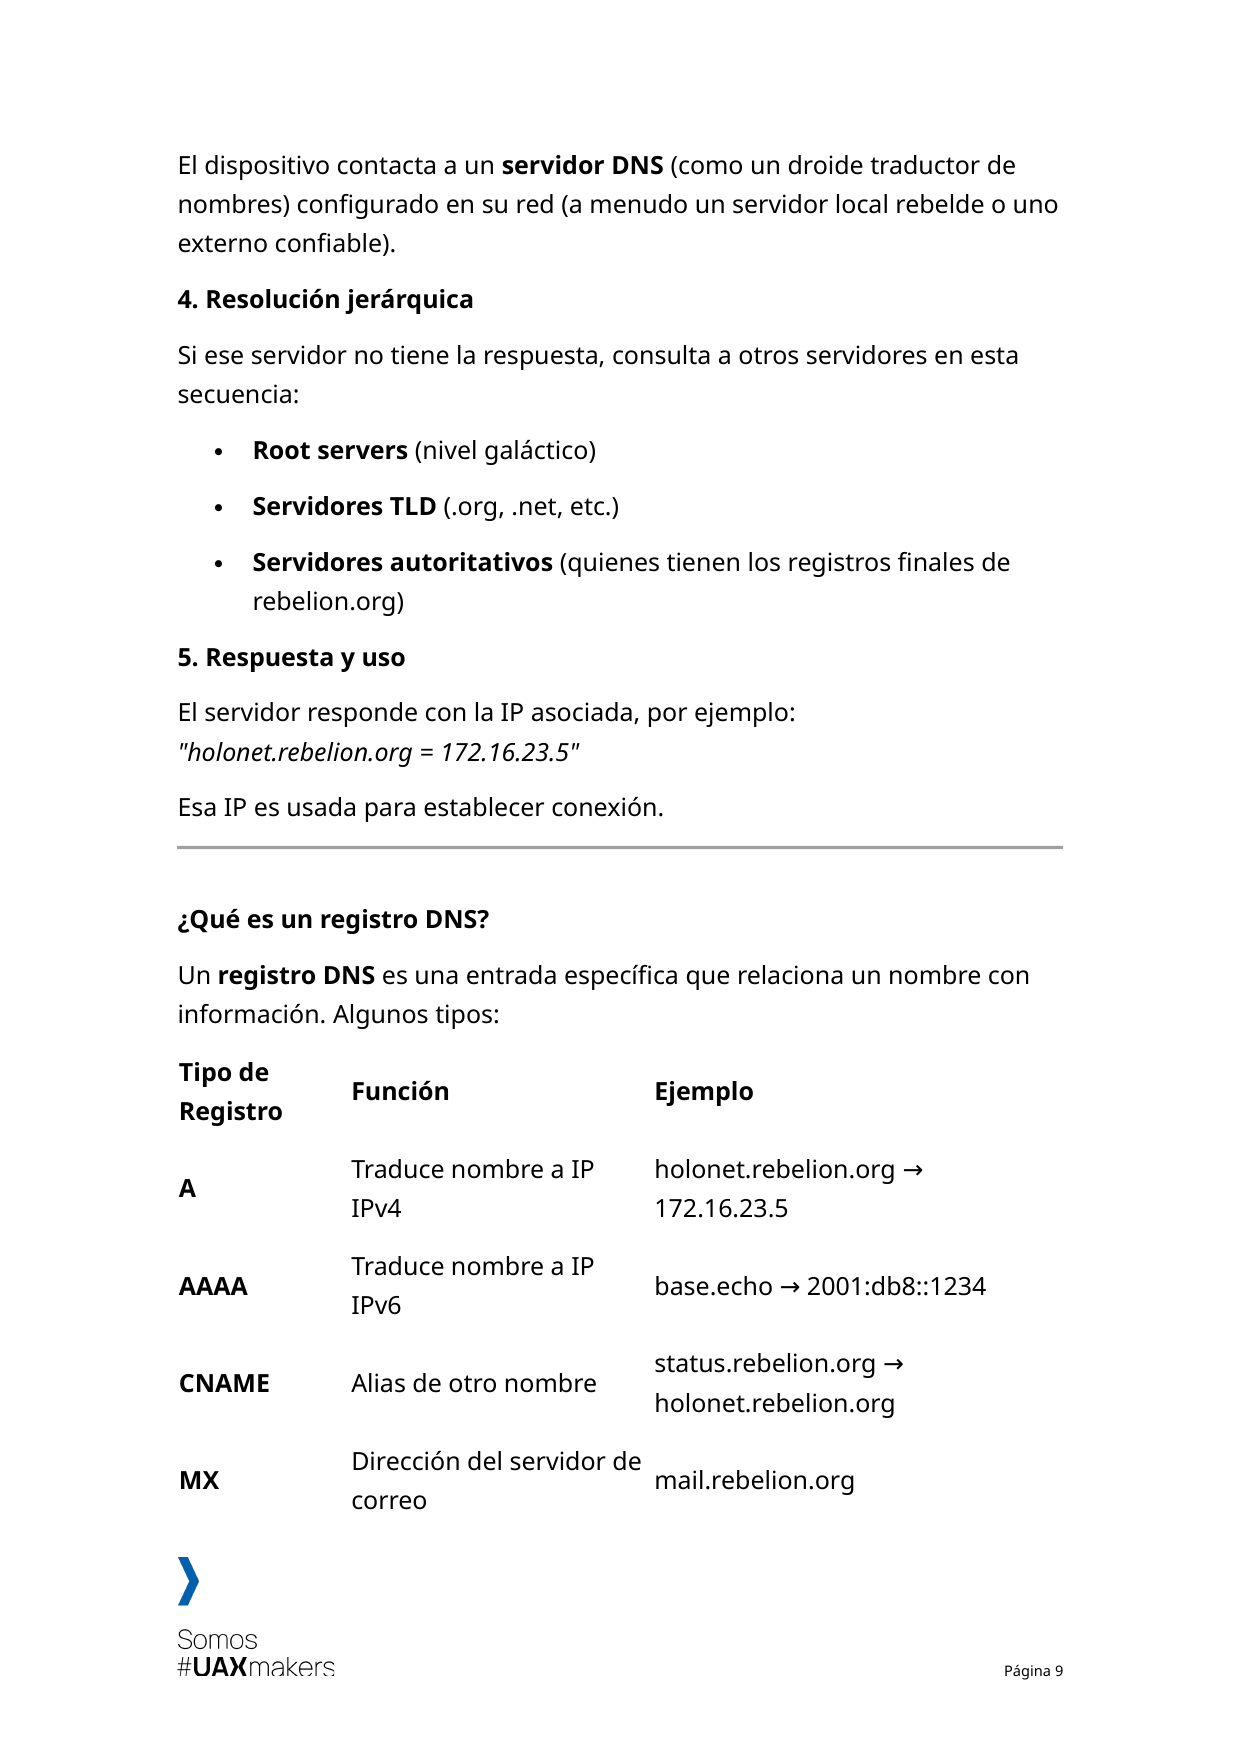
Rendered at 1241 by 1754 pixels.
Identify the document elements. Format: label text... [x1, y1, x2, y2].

table_cell CNAME [177, 1345, 349, 1442]
text Esa IP es usada para establecer conexión. [177, 790, 1063, 824]
table_header Ejemplo [653, 1053, 1063, 1150]
text El dispositivo contacta a un servidor DNS (como un droide traductor de nombres) configurado en su red (a menudo un servidor local rebelde o uno externo confiable). [177, 148, 1063, 260]
table_cell AAAA [177, 1247, 349, 1344]
text ¿Qué es un registro DNS? [177, 902, 1063, 936]
text El servidor responde con la IP asociada, por ejemplo: "holonet.rebelion.org = 172.16.23.5" [177, 695, 1063, 768]
text 5. Respuesta y uso [177, 639, 1063, 673]
table_header Tipo de Registro [177, 1053, 349, 1150]
table_cell mail.rebelion.org [653, 1442, 1063, 1539]
list Root servers (nivel galáctico) [215, 433, 1063, 467]
list Servidores autoritativos (quienes tienen los registros finales de rebelion.org) [215, 544, 1063, 617]
table_cell status.rebelion.org → holonet.rebelion.org [653, 1345, 1063, 1442]
table_cell MX [177, 1442, 349, 1539]
table_cell Dirección del servidor de correo [349, 1442, 652, 1539]
table_cell A [177, 1150, 349, 1247]
table_cell base.echo → 2001:db8::1234 [653, 1247, 1063, 1344]
text Un registro DNS es una entrada específica que relaciona un nombre con información. Algunos tipos: [177, 958, 1063, 1031]
table_cell Traduce nombre a IP IPv6 [349, 1247, 652, 1344]
table_cell Traduce nombre a IP IPv4 [349, 1150, 652, 1247]
table_header Función [349, 1053, 652, 1150]
table_cell holonet.rebelion.org → 172.16.23.5 [653, 1150, 1063, 1247]
list Servidores TLD (.org, .net, etc.) [215, 488, 1063, 522]
table_cell Alias de otro nombre [349, 1345, 652, 1442]
text Si ese servidor no tiene la respuesta, consulta a otros servidores en esta secuencia: [177, 338, 1063, 411]
text 4. Resolución jerárquica [177, 282, 1063, 316]
